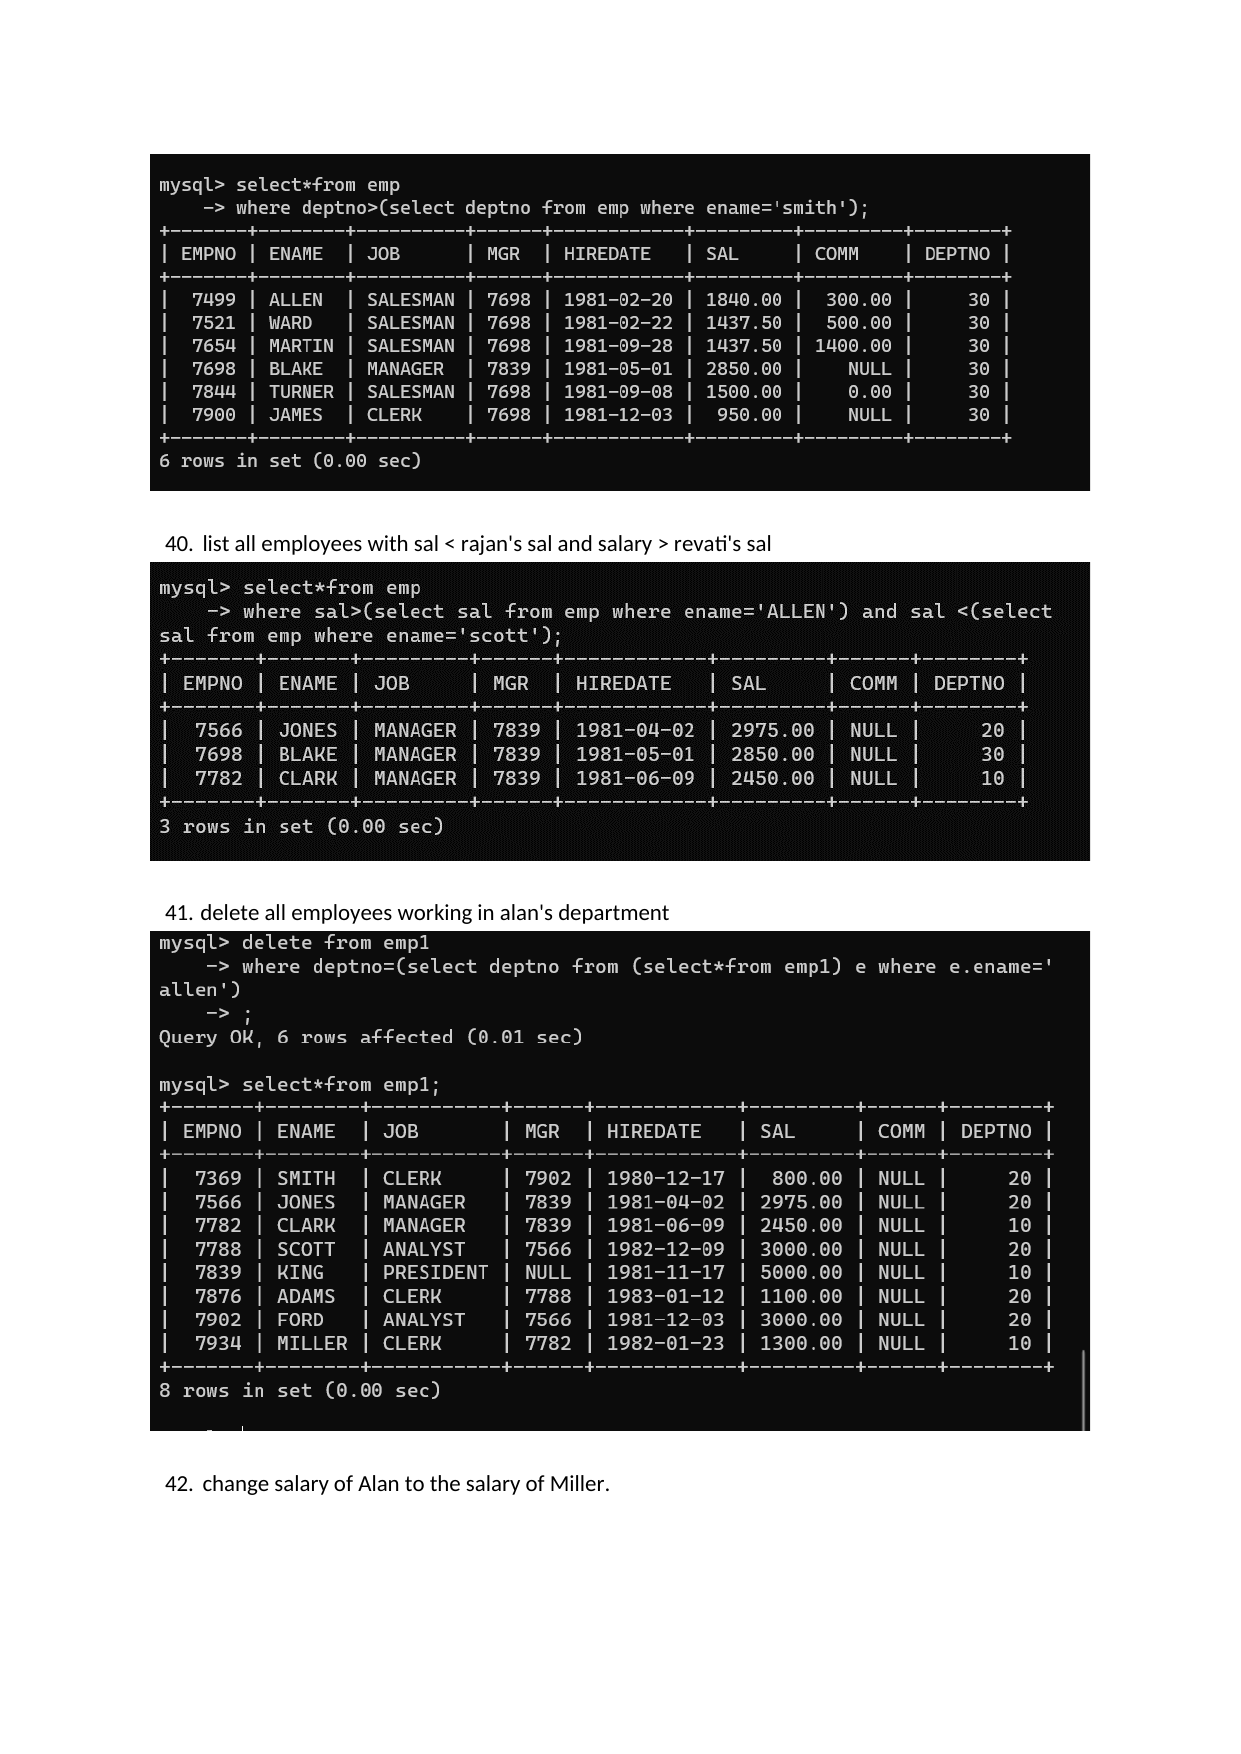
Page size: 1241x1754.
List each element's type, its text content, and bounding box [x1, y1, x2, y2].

picture [150, 562, 1091, 861]
text 41. delete all employees working in alan's department [165, 898, 1090, 927]
picture [150, 931, 1091, 1431]
list list all employees with sal < rajan's sal and salary > revati's sal [165, 529, 1090, 557]
picture [150, 154, 1091, 491]
list change salary of Alan to the salary of Miller. [165, 1469, 1090, 1497]
